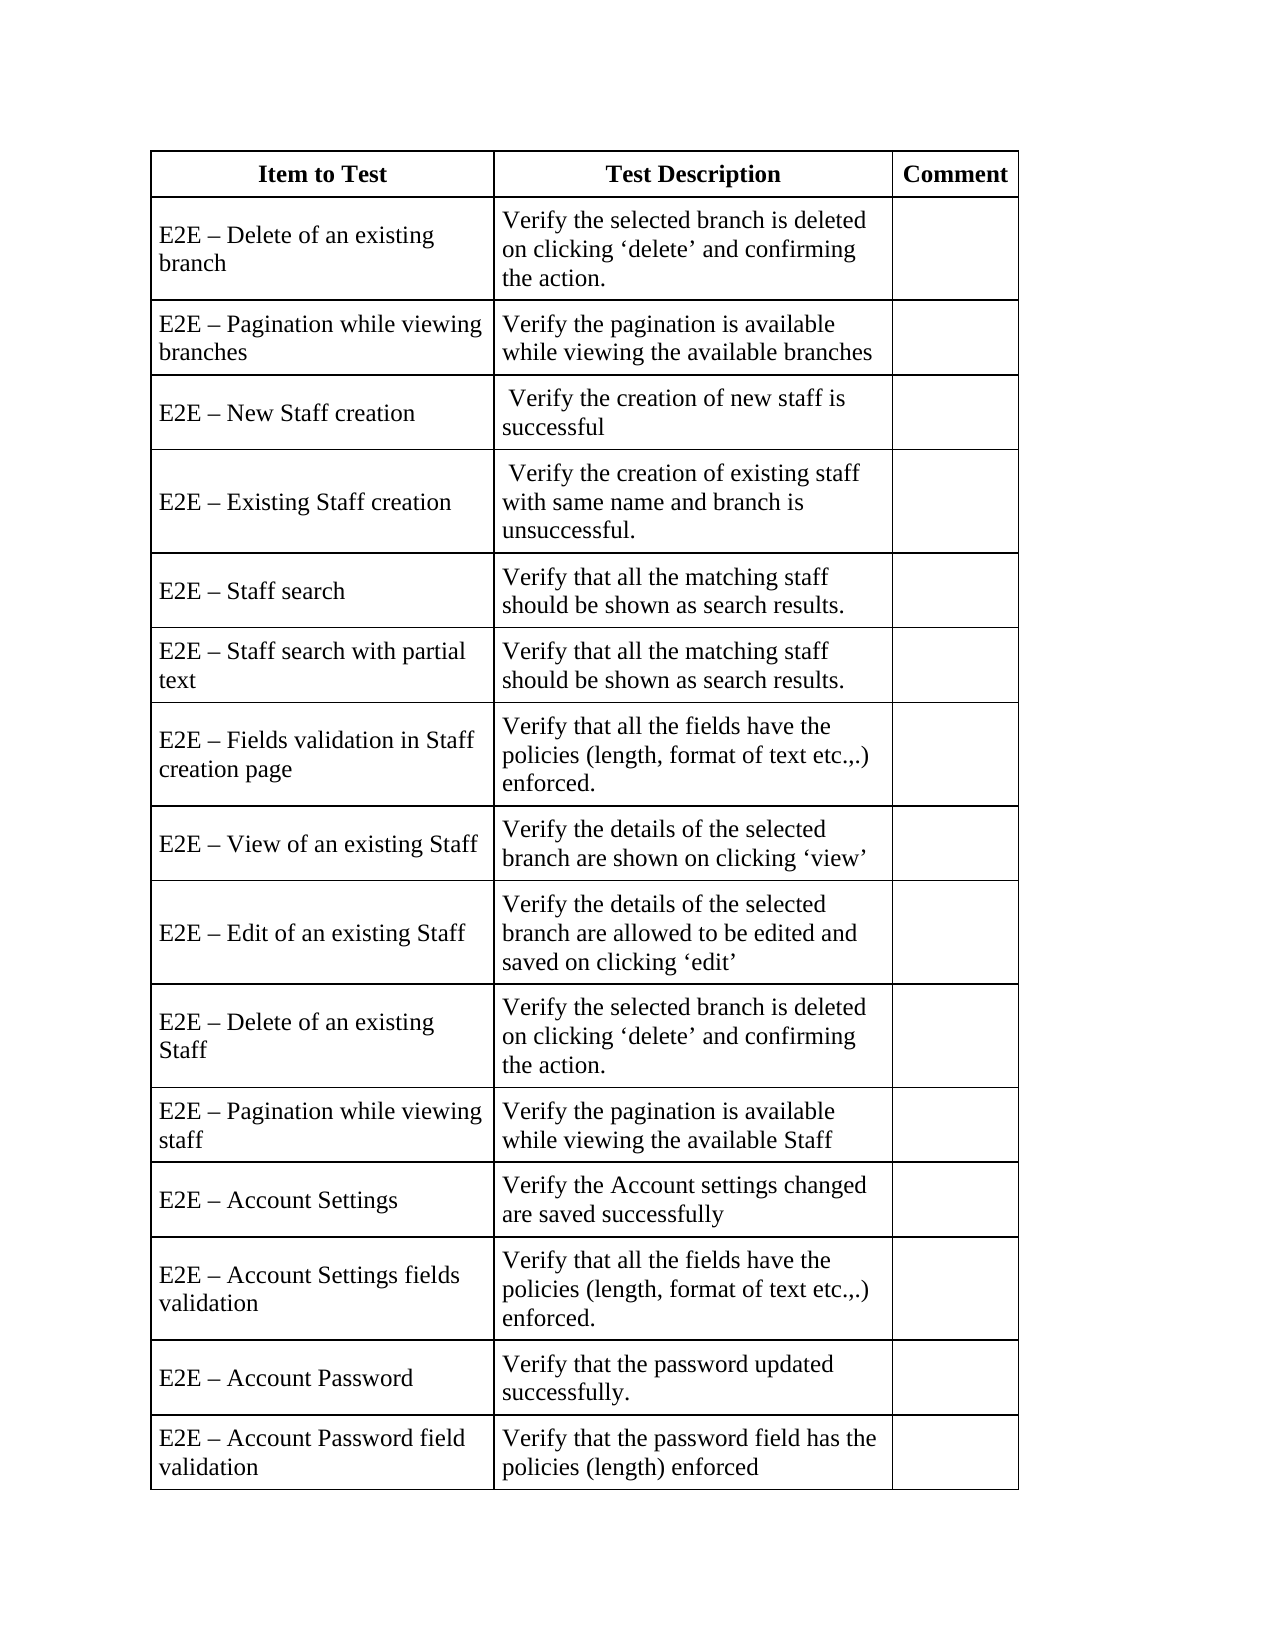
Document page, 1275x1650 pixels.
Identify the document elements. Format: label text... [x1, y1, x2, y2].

table_cell [893, 703, 1018, 805]
table_cell [893, 1088, 1018, 1161]
table_cell [893, 554, 1018, 627]
table_cell Verify that all the matching staff should be shown as search results. [495, 554, 892, 627]
table_cell Verify the selected branch is deleted on clicking ‘delete’ and confirming the action. [495, 985, 892, 1087]
table_cell E2E – Staff search with partial text [152, 628, 493, 702]
table_cell Verify that all the fields have the policies (length, format of text etc.,.) enforced. [495, 703, 892, 805]
table_cell [893, 628, 1018, 702]
table_cell E2E – Account Password [152, 1341, 493, 1414]
table_cell E2E – Delete of an existing Staff [152, 985, 493, 1087]
table_cell E2E – Pagination while viewing branches [152, 301, 493, 374]
table_cell E2E – New Staff creation [152, 376, 493, 449]
table_cell [893, 198, 1018, 299]
table_cell E2E – Fields validation in Staff creation page [152, 703, 493, 805]
table_header Item to Test [152, 152, 493, 196]
table_cell Verify that all the fields have the policies (length, format of text etc.,.) enforced. [495, 1238, 892, 1339]
table_cell Verify the details of the selected branch are shown on clicking ‘view’ [495, 807, 892, 880]
table_cell E2E – Account Password field validation [152, 1416, 493, 1489]
table_cell Verify that the password updated successfully. [495, 1341, 892, 1414]
table_cell E2E – Edit of an existing Staff [152, 881, 493, 983]
table_cell E2E – Account Settings fields validation [152, 1238, 493, 1339]
table_cell [893, 1341, 1018, 1414]
table_cell E2E – Account Settings [152, 1163, 493, 1236]
table_cell Verify the pagination is available while viewing the available Staff [495, 1088, 892, 1161]
table_cell Verify the details of the selected branch are allowed to be edited and saved on clicking ‘edit’ [495, 881, 892, 983]
table_header Test Description [495, 152, 892, 196]
table_cell E2E – Staff search [152, 554, 493, 627]
table_cell Verify that the password field has the policies (length) enforced [495, 1416, 892, 1489]
table_header Comment [893, 152, 1018, 196]
table_cell [893, 1238, 1018, 1339]
table_cell E2E – Pagination while viewing staff [152, 1088, 493, 1161]
table_cell Verify the creation of existing staff with same name and branch is unsuccessful. [495, 450, 892, 552]
table_cell [893, 376, 1018, 449]
table_cell [893, 450, 1018, 552]
table_cell E2E – Delete of an existing branch [152, 198, 493, 299]
table_cell Verify the Account settings changed are saved successfully [495, 1163, 892, 1236]
table_cell E2E – Existing Staff creation [152, 450, 493, 552]
table_cell [893, 1416, 1018, 1489]
table_cell E2E – View of an existing Staff [152, 807, 493, 880]
table_cell Verify the pagination is available while viewing the available branches [495, 301, 892, 374]
table_cell Verify the selected branch is deleted on clicking ‘delete’ and confirming the action. [495, 198, 892, 299]
table_cell Verify that all the matching staff should be shown as search results. [495, 628, 892, 702]
table_cell [893, 1163, 1018, 1236]
table_cell [893, 807, 1018, 880]
table_cell Verify the creation of new staff is successful [495, 376, 892, 449]
table_cell [893, 301, 1018, 374]
table_cell [893, 881, 1018, 983]
table_cell [893, 985, 1018, 1087]
